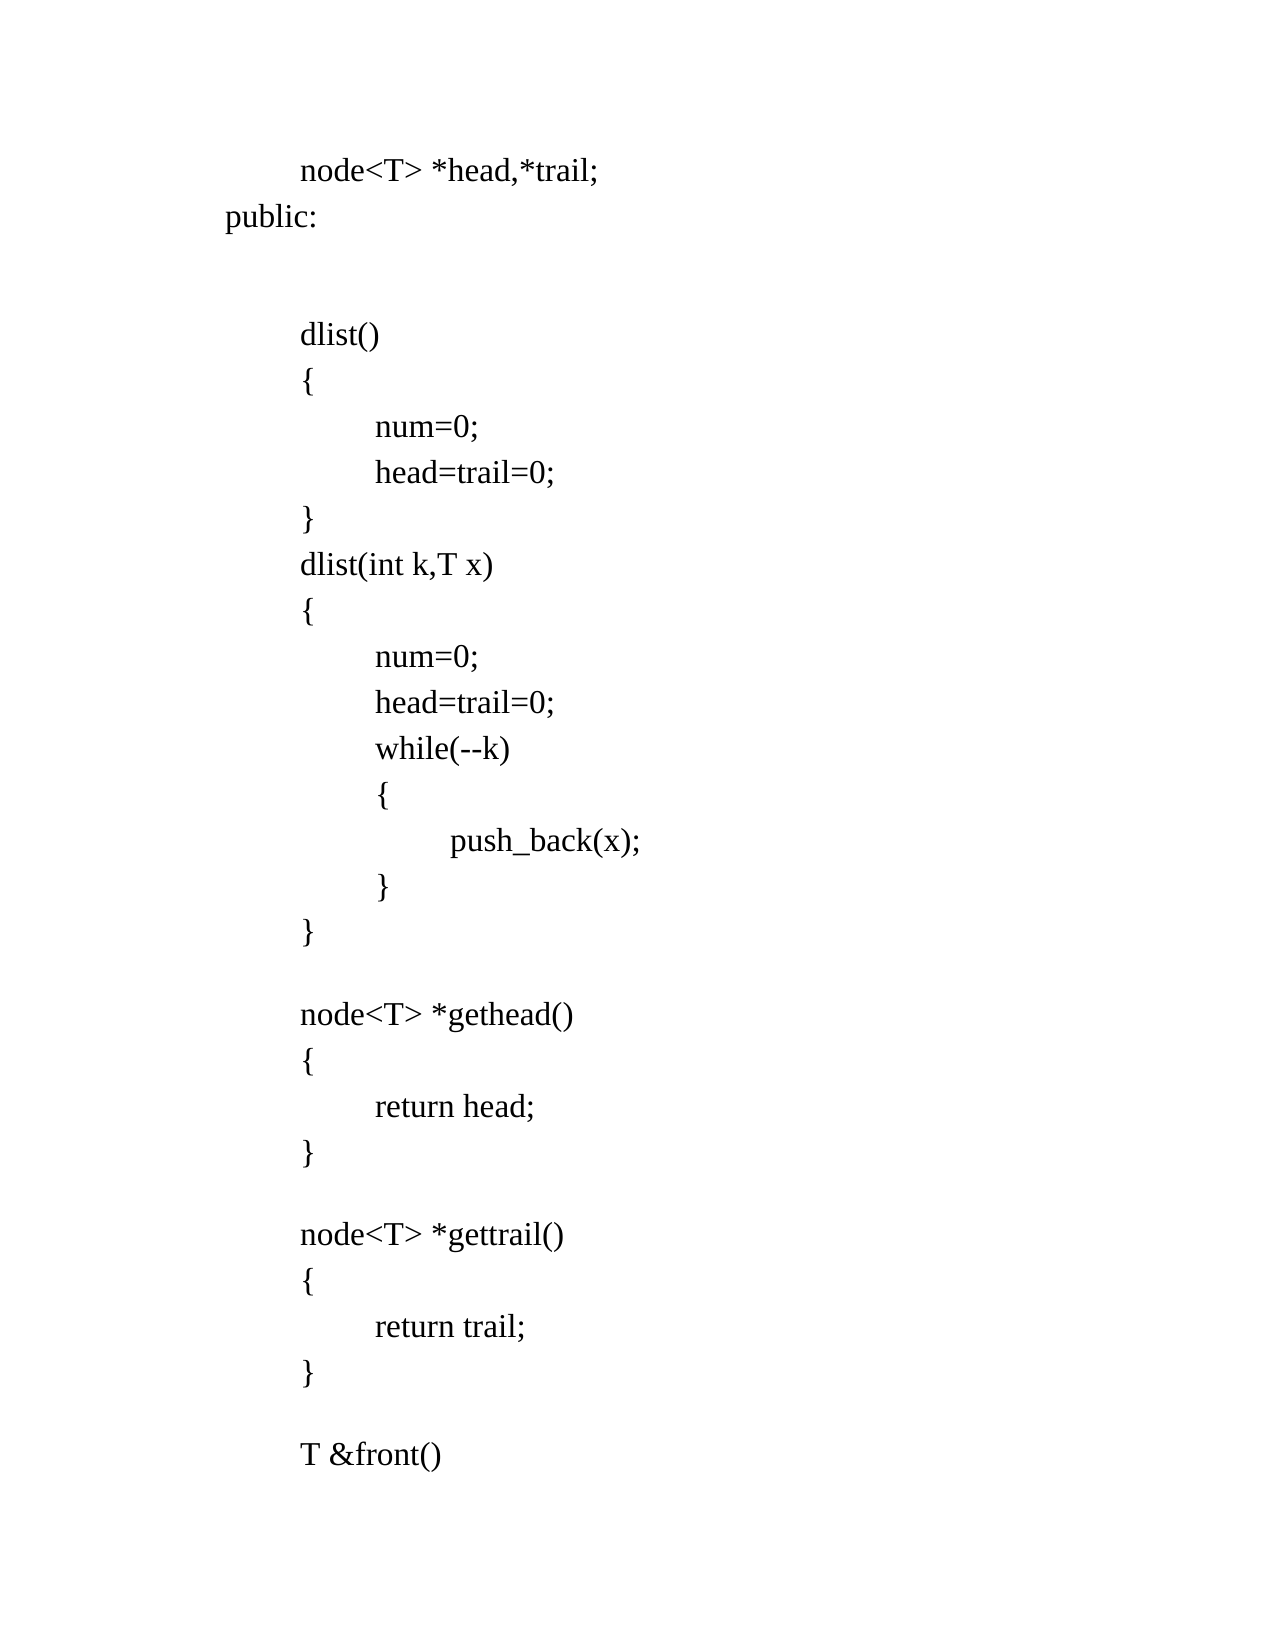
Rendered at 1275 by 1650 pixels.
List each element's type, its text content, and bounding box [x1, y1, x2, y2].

text } [187, 912, 1125, 950]
text } [187, 866, 1125, 904]
text { [187, 774, 1125, 812]
text while(--k) [187, 728, 1125, 766]
text { [187, 1260, 1125, 1298]
text return trail; [187, 1306, 1125, 1344]
text { [187, 590, 1125, 628]
text push_back(x); [187, 820, 1125, 858]
text return head; [187, 1086, 1125, 1124]
text } [187, 1352, 1125, 1390]
text public: [187, 196, 1125, 234]
text dlist(int k,T x) [187, 544, 1125, 583]
text node<T> *gettrail() [187, 1214, 1125, 1252]
text head=trail=0; [187, 682, 1125, 720]
text { [187, 361, 1125, 399]
text head=trail=0; [187, 452, 1125, 491]
text { [187, 1040, 1125, 1078]
text num=0; [187, 636, 1125, 674]
text } [187, 498, 1125, 537]
text node<T> *head,*trail; [187, 150, 1125, 188]
text T &front() [187, 1434, 1125, 1473]
text dlist() [187, 314, 1125, 353]
text node<T> *gethead() [187, 994, 1125, 1032]
text num=0; [187, 406, 1125, 445]
text } [187, 1132, 1125, 1170]
